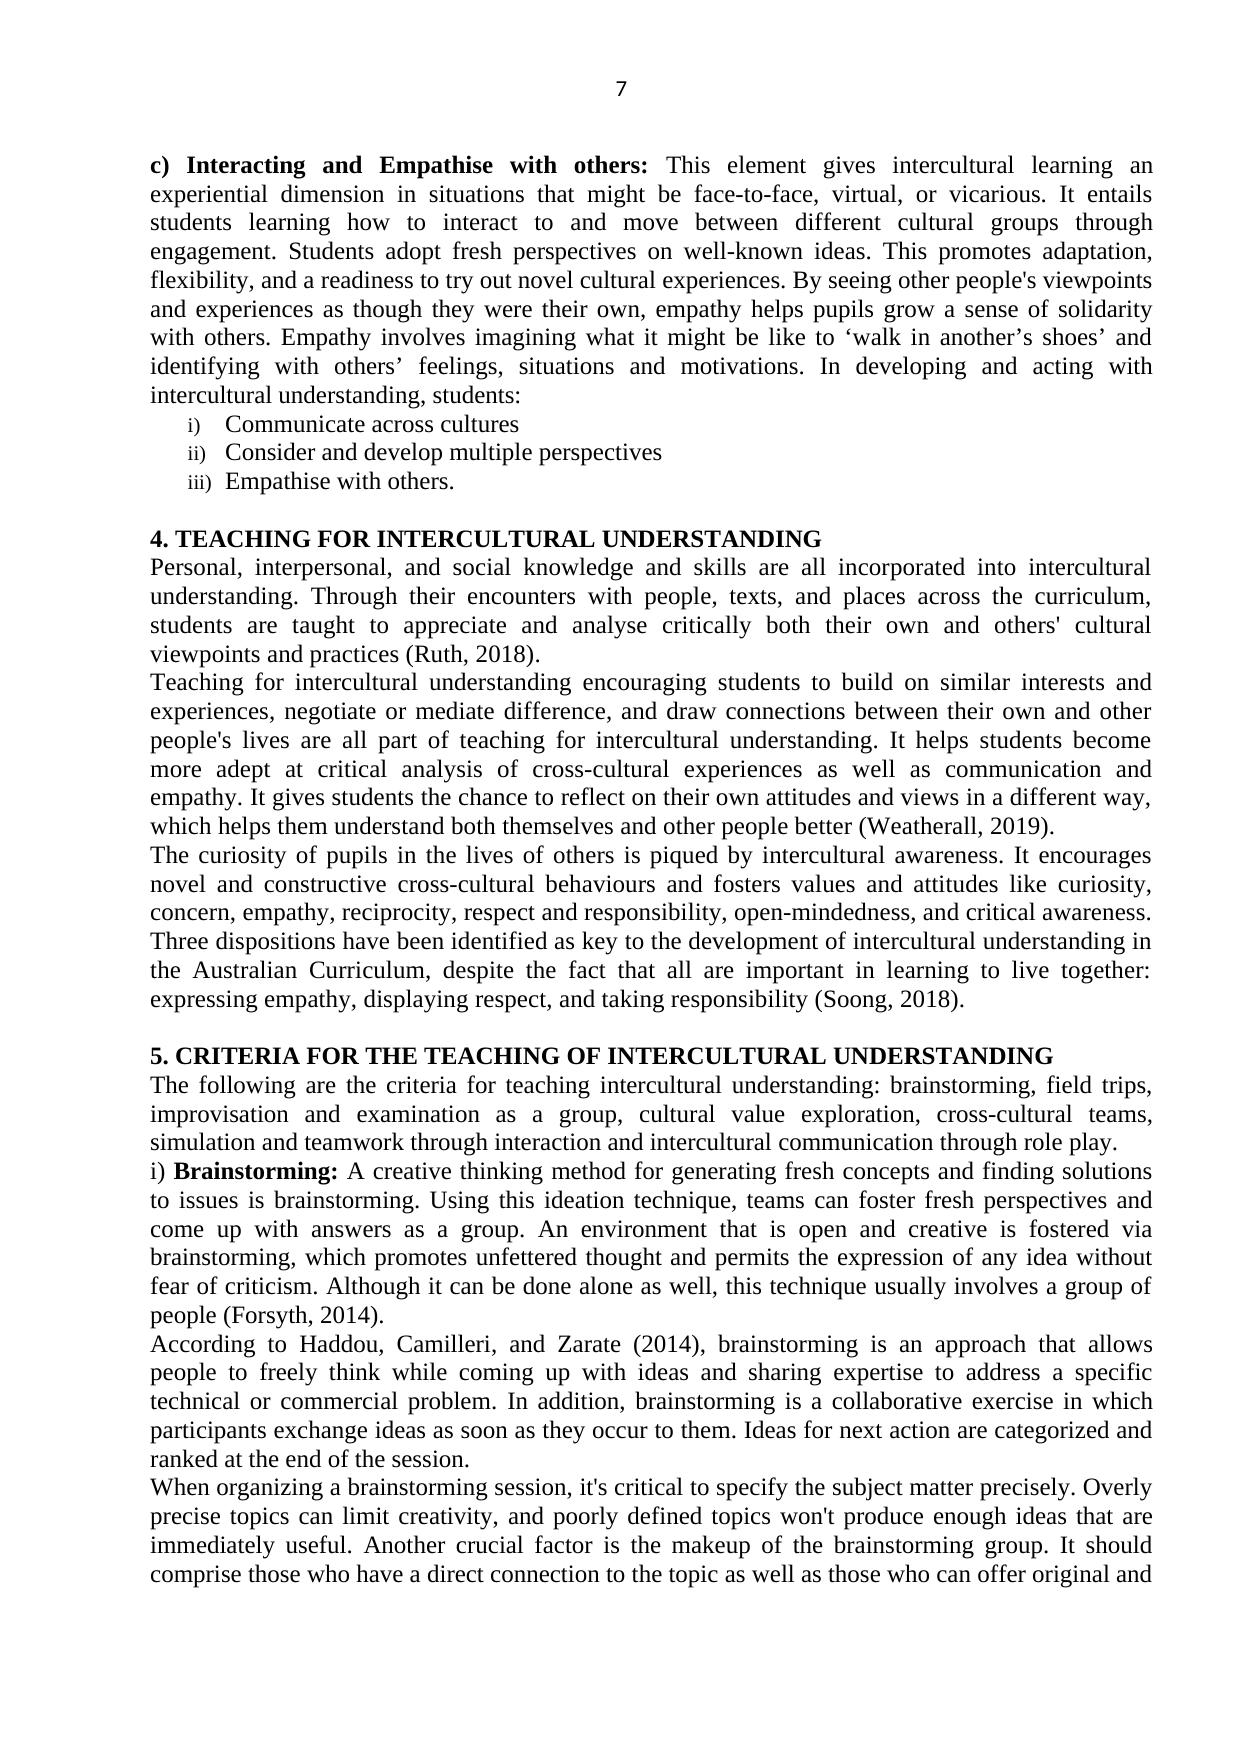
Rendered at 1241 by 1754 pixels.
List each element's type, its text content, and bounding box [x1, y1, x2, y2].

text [150, 1472, 1154, 1587]
subtitle 4. TEACHING FOR INTERCULTURAL UNDERSTANDING [150, 524, 1154, 552]
text The curiosity of pupils in the lives of others is piqued by intercultural awareness. It encourages novel and constructive cross-cultural behaviours and fosters values and attitudes like curiosity, concern, empathy, reciprocity, respect and responsibility, open-mindedness, and critical awareness. Three dispositions have been identified as key to the development of intercultural understanding in the Australian Curriculum, despite the fact that all are important in learning to live together: expressing empathy, displaying respect, and taking responsibility (Soong, 2018). [150, 840, 1154, 1012]
text Teaching for intercultural understanding encouraging students to build on similar interests and experiences, negotiate or mediate difference, and draw connections between their own and other people's lives are all part of teaching for intercultural understanding. It helps students become more adept at critical analysis of cross-cultural experiences as well as communication and empathy. It gives students the chance to reflect on their own attitudes and views in a different way, which helps them understand both themselves and other people better (Weatherall, 2019). [150, 667, 1154, 840]
text 5. CRITERIA FOR THE TEACHING OF INTERCULTURAL UNDERSTANDING [150, 1041, 1154, 1070]
text The following are the criteria for teaching intercultural understanding: brainstorming, field trips, improvisation and examination as a group, cultural value exploration, cross-cultural teams, simulation and teamwork through interaction and intercultural communication through role play. [150, 1070, 1154, 1156]
text Personal, interpersonal, and social knowledge and skills are all incorporated into intercultural understanding. Through their encounters with people, texts, and places across the curriculum, students are taught to appreciate and analyse critically both their own and others' cultural viewpoints and practices (Ruth, 2018). [150, 552, 1154, 667]
list Empathise with others. [187, 466, 1154, 495]
text c) Interacting and Empathise with others: This element gives intercultural learning an experiential dimension in situations that might be face-to-face, virtual, or vicarious. It entails students learning how to interact to and move between different cultural groups through engagement. Students adopt fresh perspectives on well-known ideas. This promotes adaptation, flexibility, and a readiness to try out novel cultural experiences. By seeing other people's viewpoints and experiences as though they were their own, empathy helps pupils grow a sense of solidarity with others. Empathy involves imagining what it might be like to ‘walk in another’s shoes’ and identifying with others’ feelings, situations and motivations. In developing and acting with intercultural understanding, students: [150, 150, 1154, 409]
text According to Haddou, Camilleri, and Zarate (2014), brainstorming is an approach that allows people to freely think while coming up with ideas and sharing expertise to address a specific technical or commercial problem. In addition, brainstorming is a collaborative exercise in which participants exchange ideas as soon as they occur to them. Ideas for next action are categorized and ranked at the end of the session. [150, 1329, 1154, 1472]
text i) Brainstorming: A creative thinking method for generating fresh concepts and finding solutions to issues is brainstorming. Using this ideation technique, teams can foster fresh perspectives and come up with answers as a group. An environment that is open and creative is fostered via brainstorming, which promotes unfettered thought and permits the expression of any idea without fear of criticism. Although it can be done alone as well, this technique usually involves a group of people (Forsyth, 2014). [150, 1156, 1154, 1329]
list Communicate across cultures [187, 409, 1154, 437]
list Consider and develop multiple perspectives [187, 437, 1154, 466]
